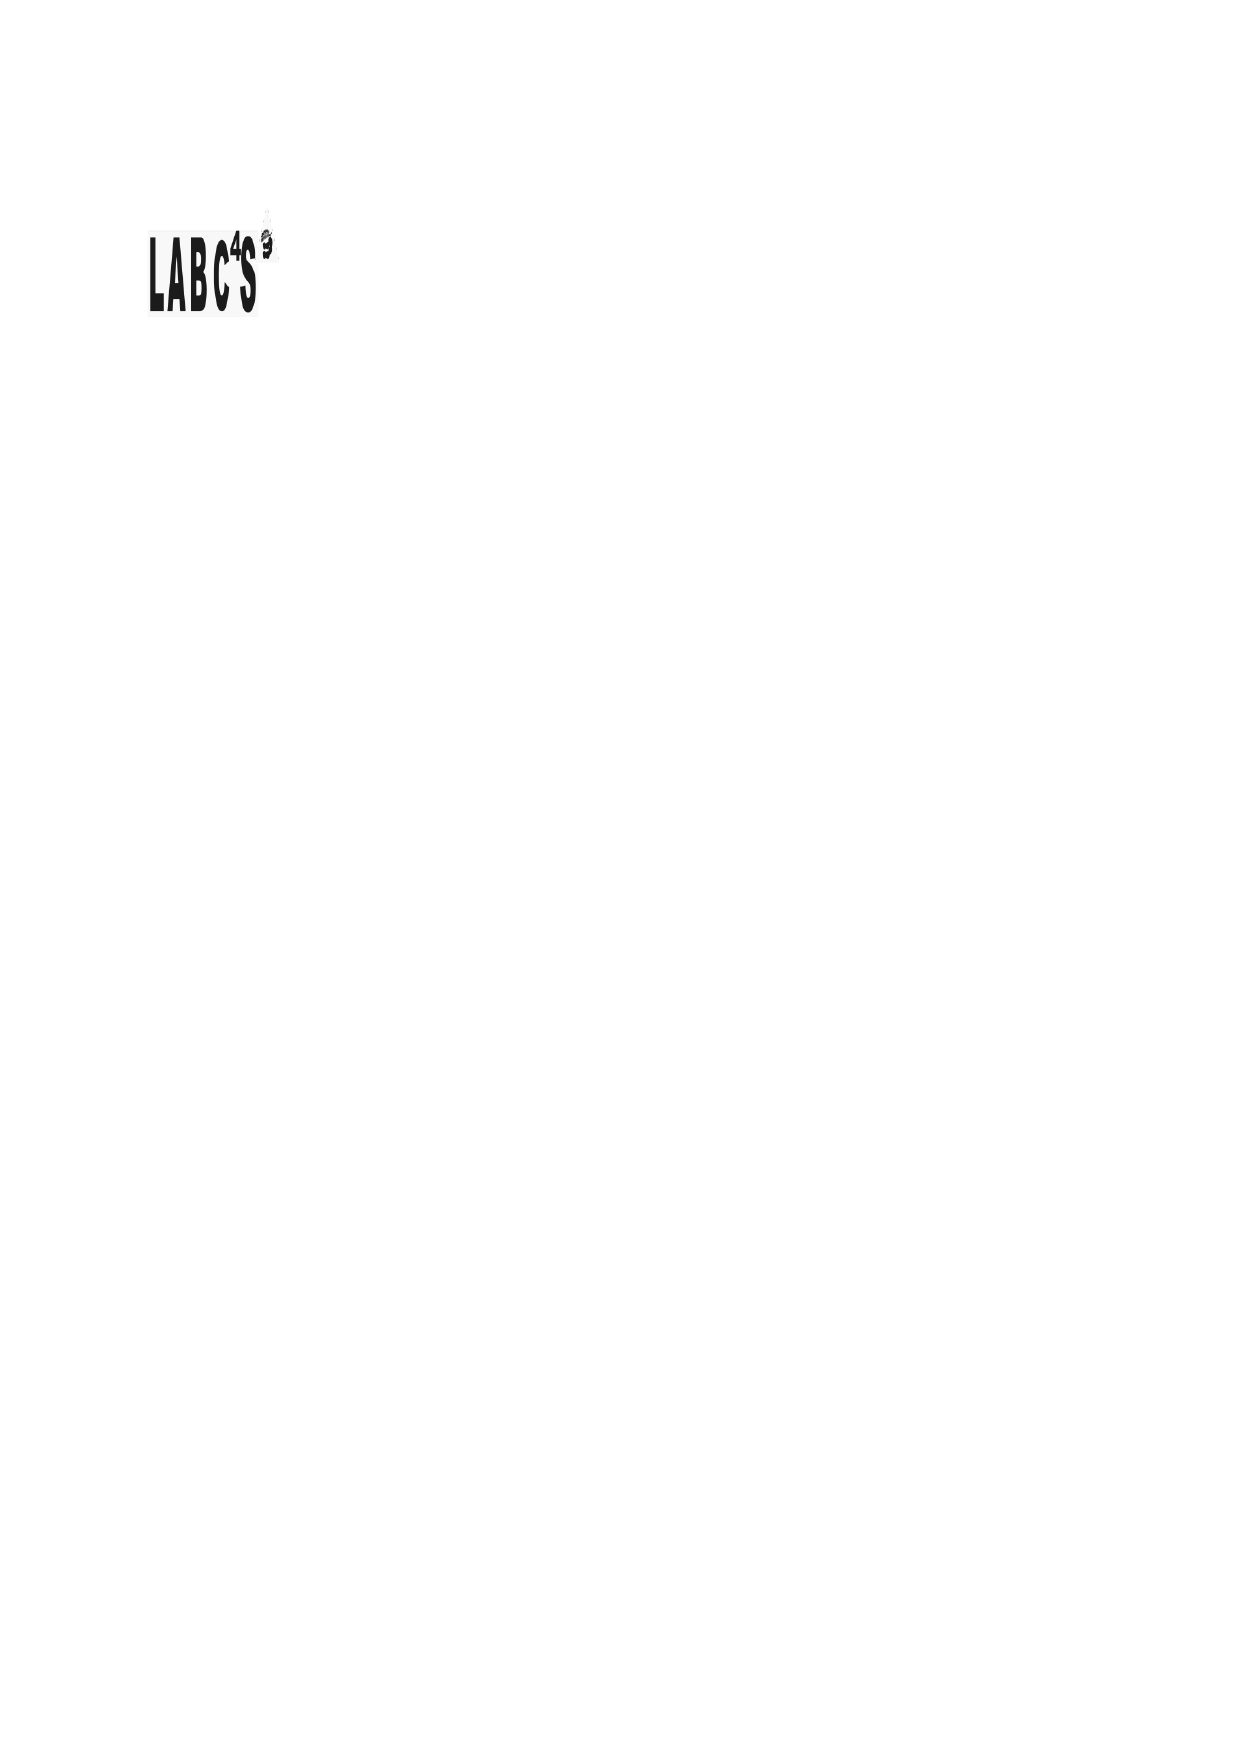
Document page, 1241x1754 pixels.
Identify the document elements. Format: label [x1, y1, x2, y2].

picture [147, 200, 281, 317]
